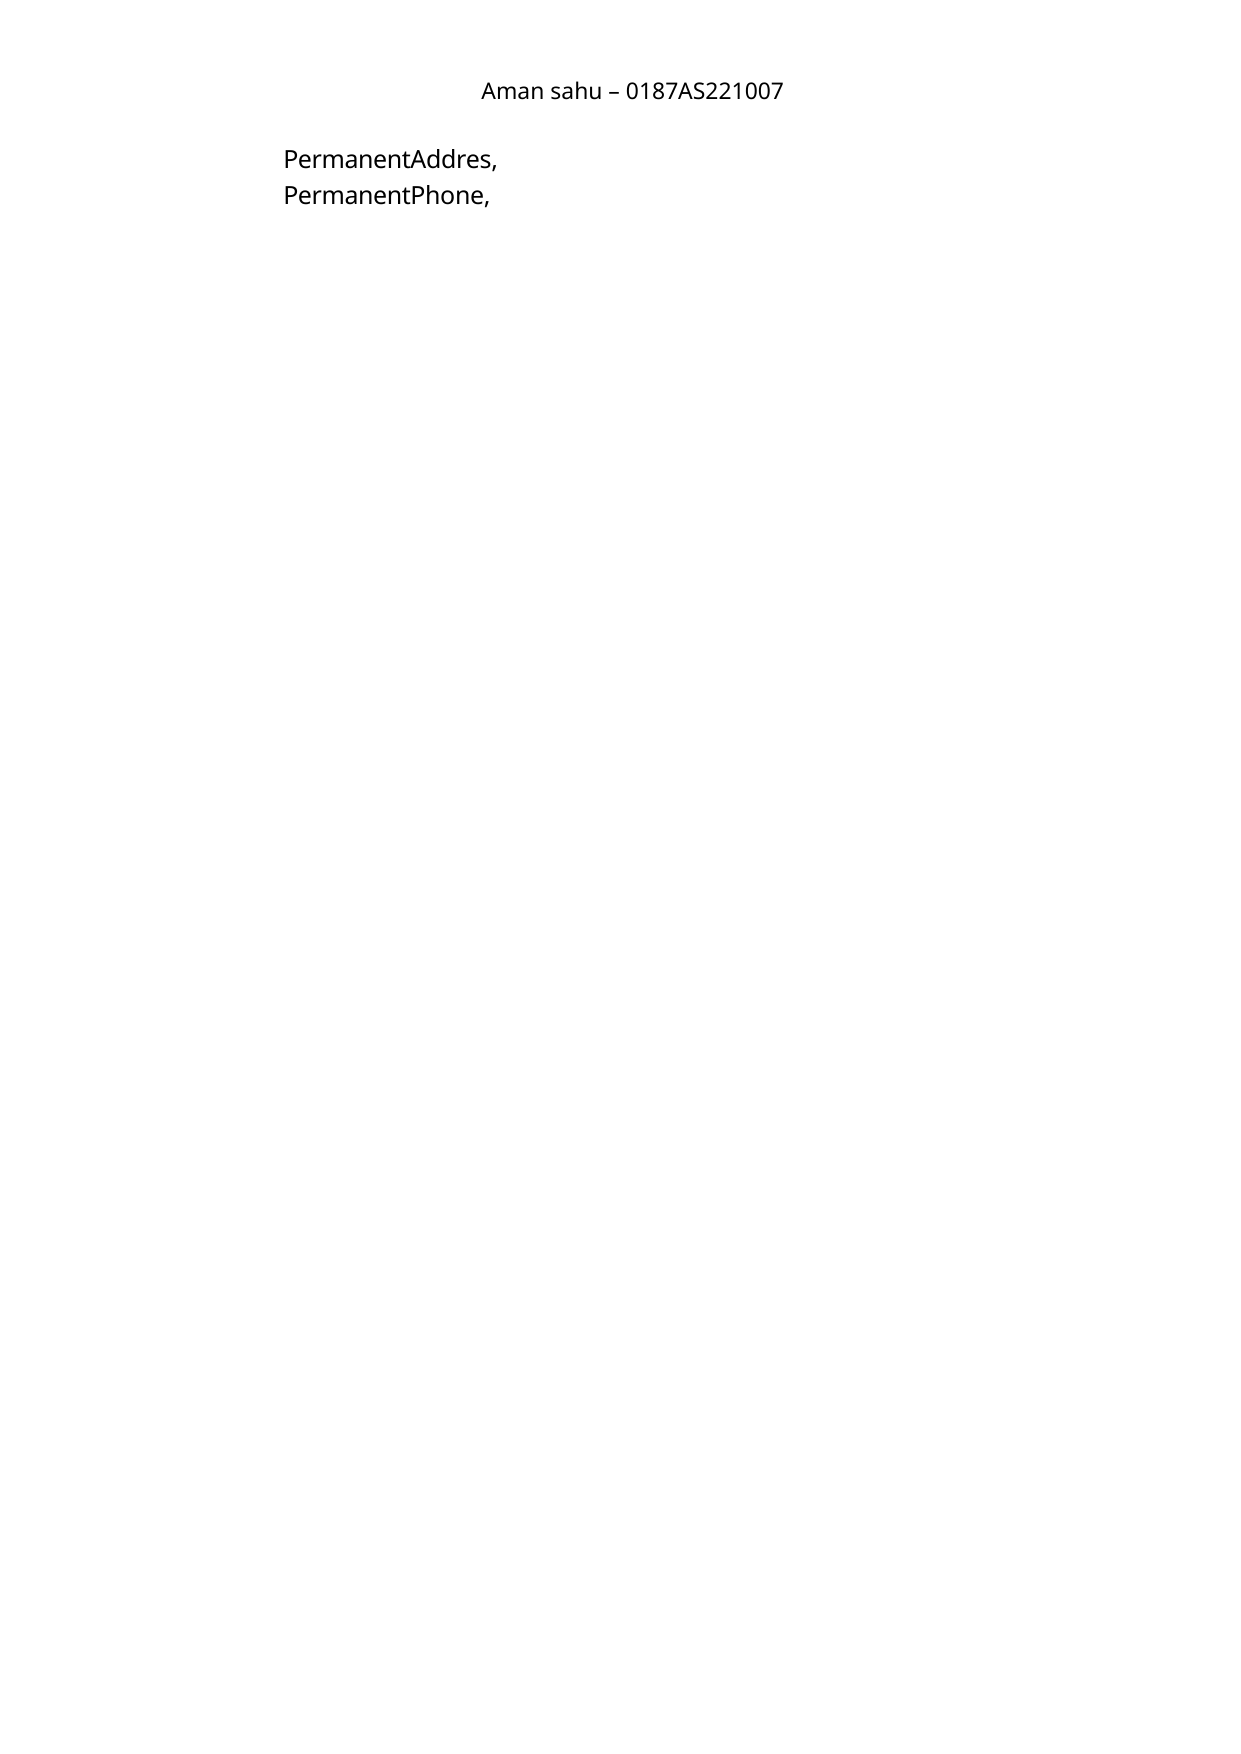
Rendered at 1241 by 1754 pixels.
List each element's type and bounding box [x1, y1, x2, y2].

text [283, 142, 708, 211]
